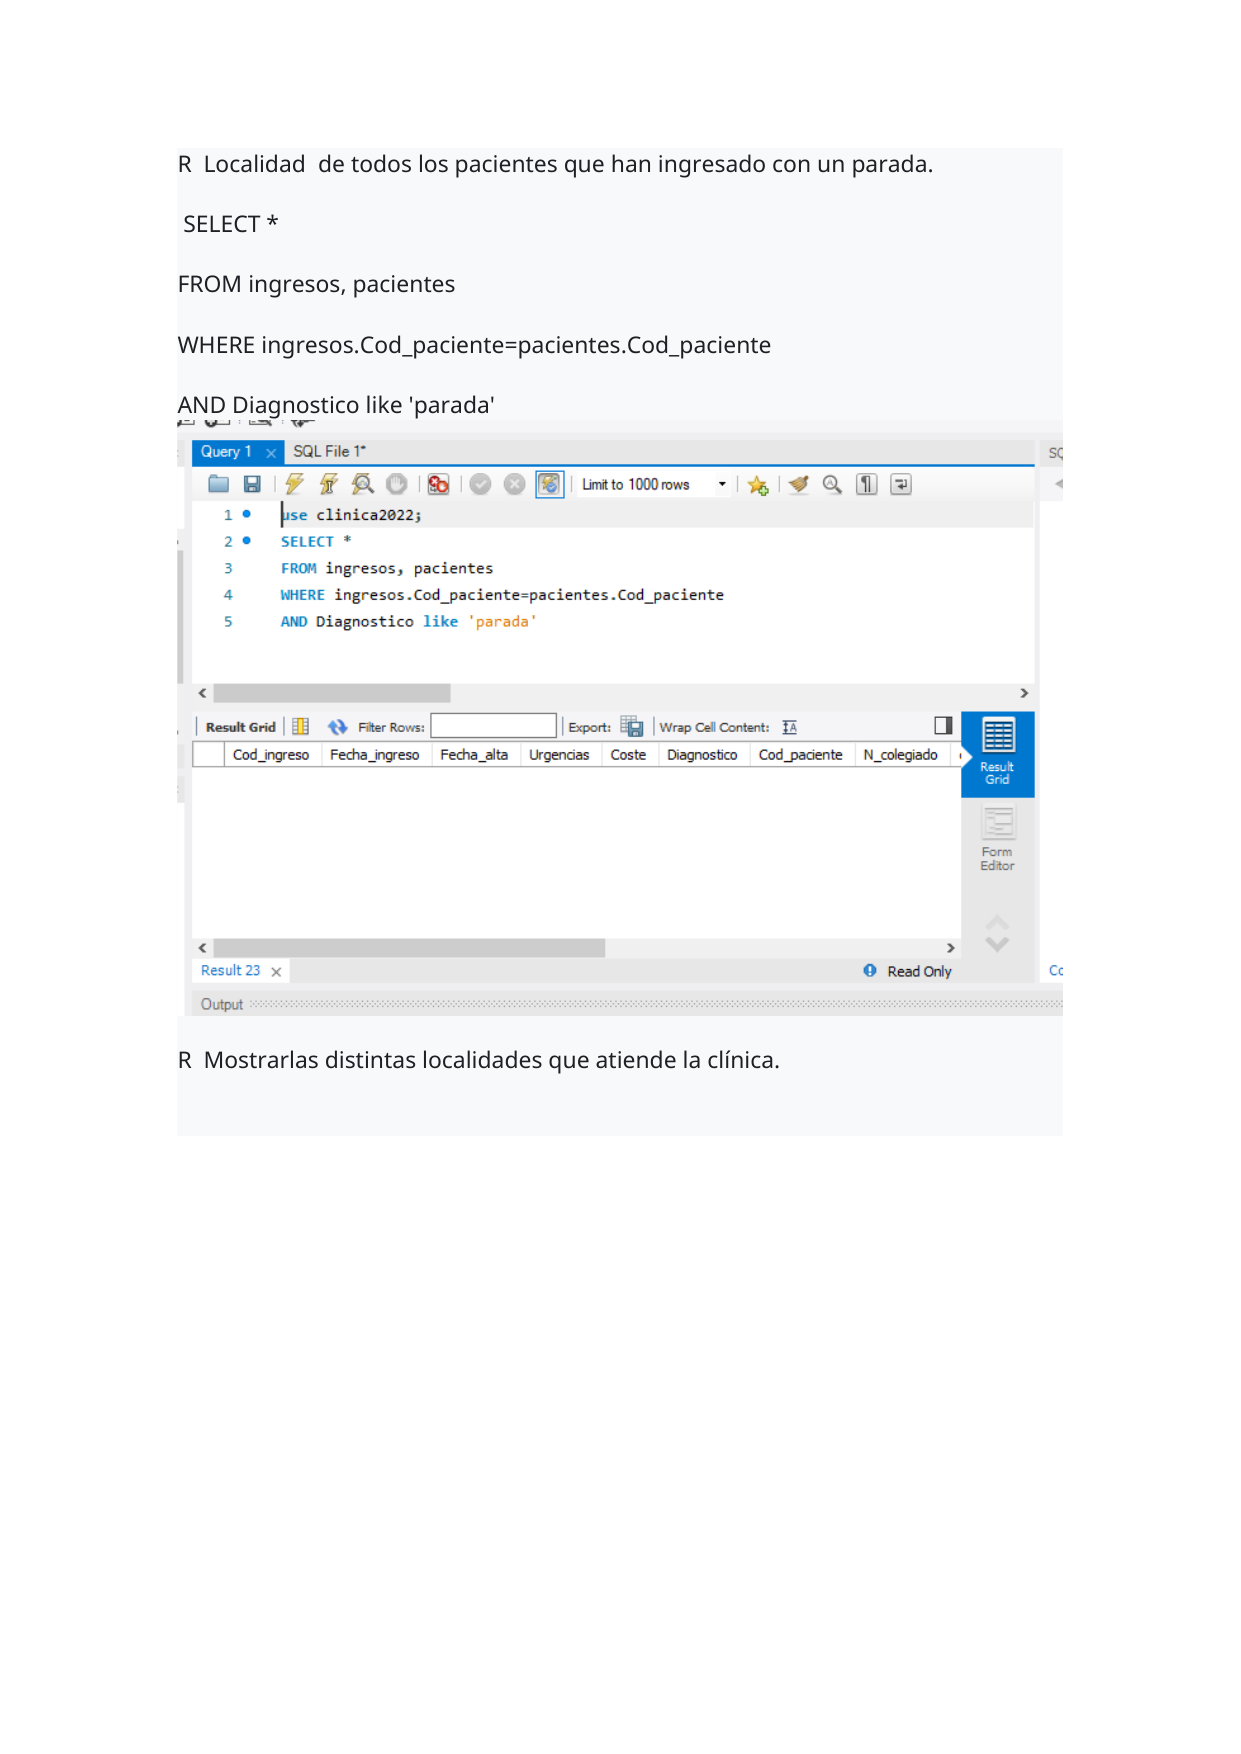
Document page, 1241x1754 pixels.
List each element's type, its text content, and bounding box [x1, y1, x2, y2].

text WHERE ingresos.Cod_paciente=pacientes.Cod_paciente [177, 329, 1063, 360]
picture [177, 420, 1063, 1016]
text R Mostrarlas distintas localidades que atiende la clínica. [177, 1044, 1063, 1076]
text FROM ingresos, pacientes [177, 268, 1063, 300]
text SELECT * [177, 208, 1063, 239]
text AND Diagnostico like 'parada' [177, 389, 1063, 420]
text R Localidad de todos los pacientes que han ingresado con un parada. [177, 148, 1063, 179]
